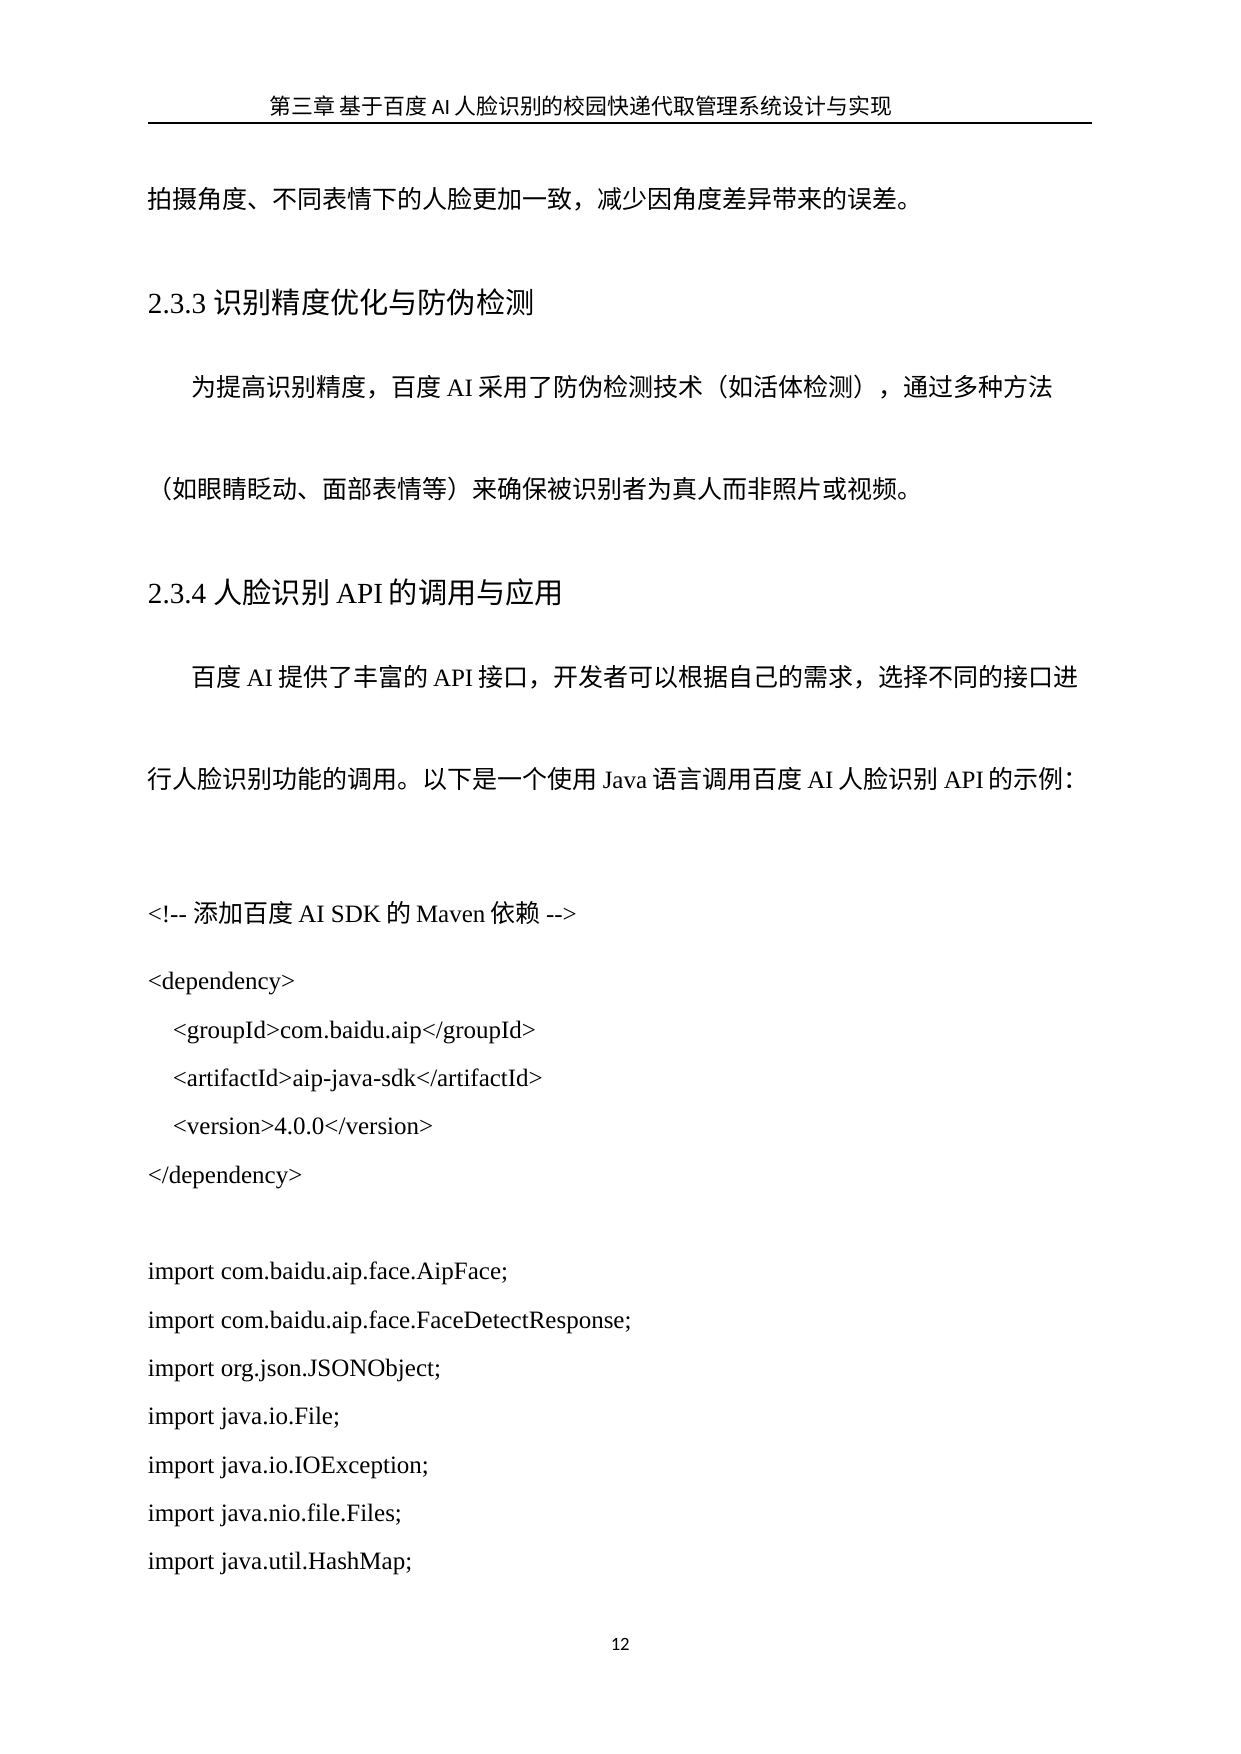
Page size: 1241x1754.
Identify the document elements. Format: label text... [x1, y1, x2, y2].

text <dependency> [148, 964, 1092, 998]
text import java.util.HashMap; [148, 1544, 1092, 1578]
text import java.io.IOException; [148, 1447, 1092, 1481]
subtitle 2.3.4 人脸识别API的调用与应用 [148, 557, 1092, 624]
text 为提高识别精度，百度AI采用了防伪检测技术（如活体检测），通过多种方法（如眼睛眨动、面部表情等）来确保被识别者为真人而非照片或视频。 [148, 352, 1092, 522]
text import com.baidu.aip.face.FaceDetectResponse; [148, 1302, 1092, 1336]
text </dependency> [148, 1157, 1092, 1191]
text <version>4.0.0</version> [148, 1109, 1092, 1143]
text <artifactId>aip-java-sdk</artifactId> [148, 1061, 1092, 1094]
text import java.nio.file.Files; [148, 1496, 1092, 1529]
text import com.baidu.aip.face.AipFace; [148, 1254, 1092, 1288]
text <groupId>com.baidu.aip</groupId> [148, 1012, 1092, 1046]
text import java.io.File; [148, 1399, 1092, 1433]
text import org.json.JSONObject; [148, 1351, 1092, 1384]
text <!-- 添加百度AI SDK的Maven依赖 --> [148, 878, 1092, 946]
text 百度AI提供了丰富的API接口，开发者可以根据自己的需求，选择不同的接口进行人脸识别功能的调用。以下是一个使用Java语言调用百度AI人脸识别API的示例： [148, 642, 1092, 811]
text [148, 164, 1092, 232]
subtitle 2.3.3 识别精度优化与防伪检测 [148, 267, 1092, 335]
